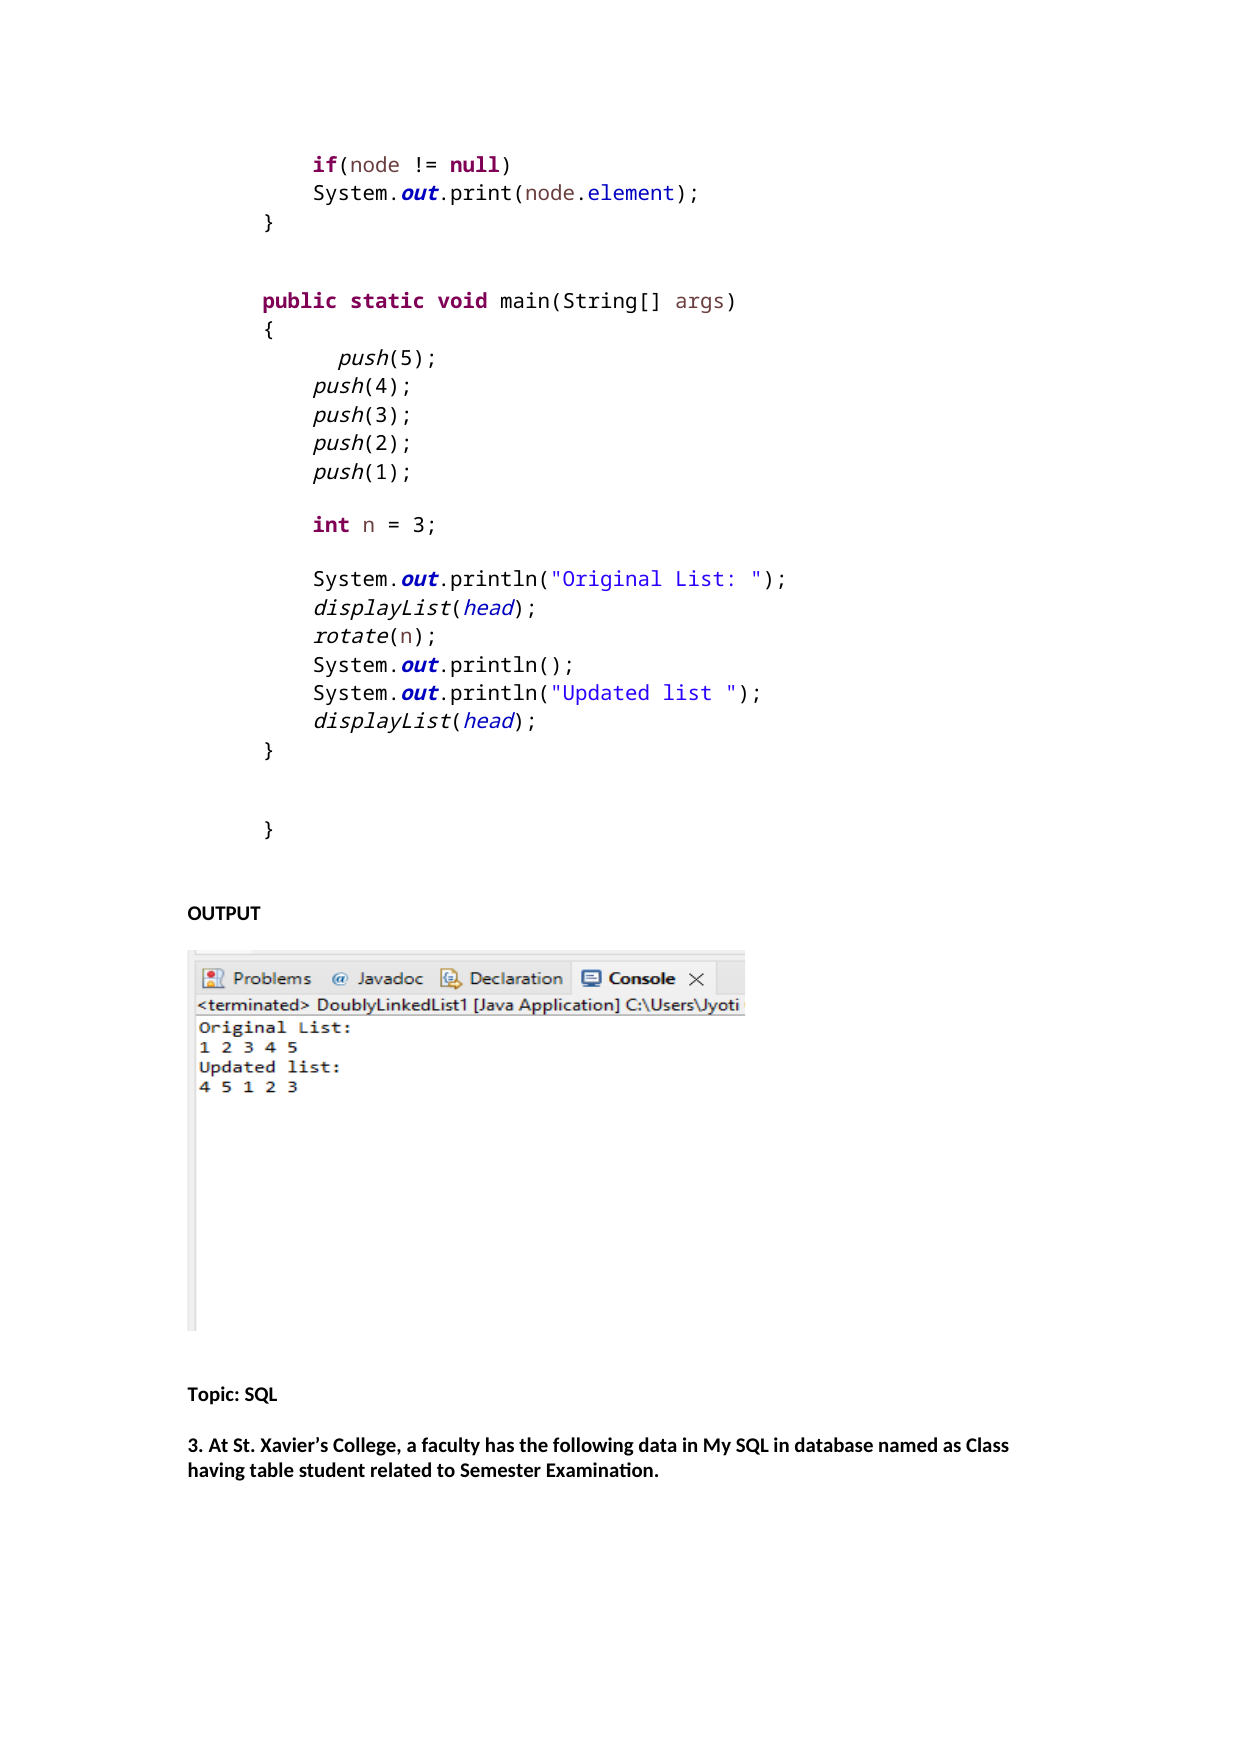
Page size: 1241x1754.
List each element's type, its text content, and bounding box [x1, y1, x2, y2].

text displayList(head); [187, 707, 1053, 735]
list 3. At St. Xavier’s College, a faculty has the following data in My SQL in database named as Class [187, 1432, 1053, 1457]
text rotate(n); [187, 621, 1053, 650]
text } [187, 735, 1053, 763]
text int n = 3; [187, 511, 1053, 539]
text if(node != null) [187, 150, 1053, 178]
text displayList(head); [187, 593, 1053, 621]
text System.out.println(); [187, 650, 1053, 678]
text push(5); [187, 343, 1053, 371]
list Topic: SQL [187, 1381, 1053, 1406]
list OUTPUT [187, 900, 1053, 925]
text push(2); [187, 428, 1053, 457]
text } [187, 814, 1053, 843]
text public static void main(String[] args) [187, 286, 1053, 314]
text push(3); [187, 400, 1053, 428]
text push(1); [187, 457, 1053, 485]
text } [187, 207, 1053, 235]
text { [187, 314, 1053, 343]
text System.out.println("Original List: "); [187, 564, 1053, 593]
text System.out.println("Updated list "); [187, 678, 1053, 707]
text System.out.print(node.element); [187, 178, 1053, 207]
text push(4); [187, 371, 1053, 400]
list having table student related to Semester Examination. [187, 1457, 1053, 1483]
picture [187, 950, 746, 1331]
